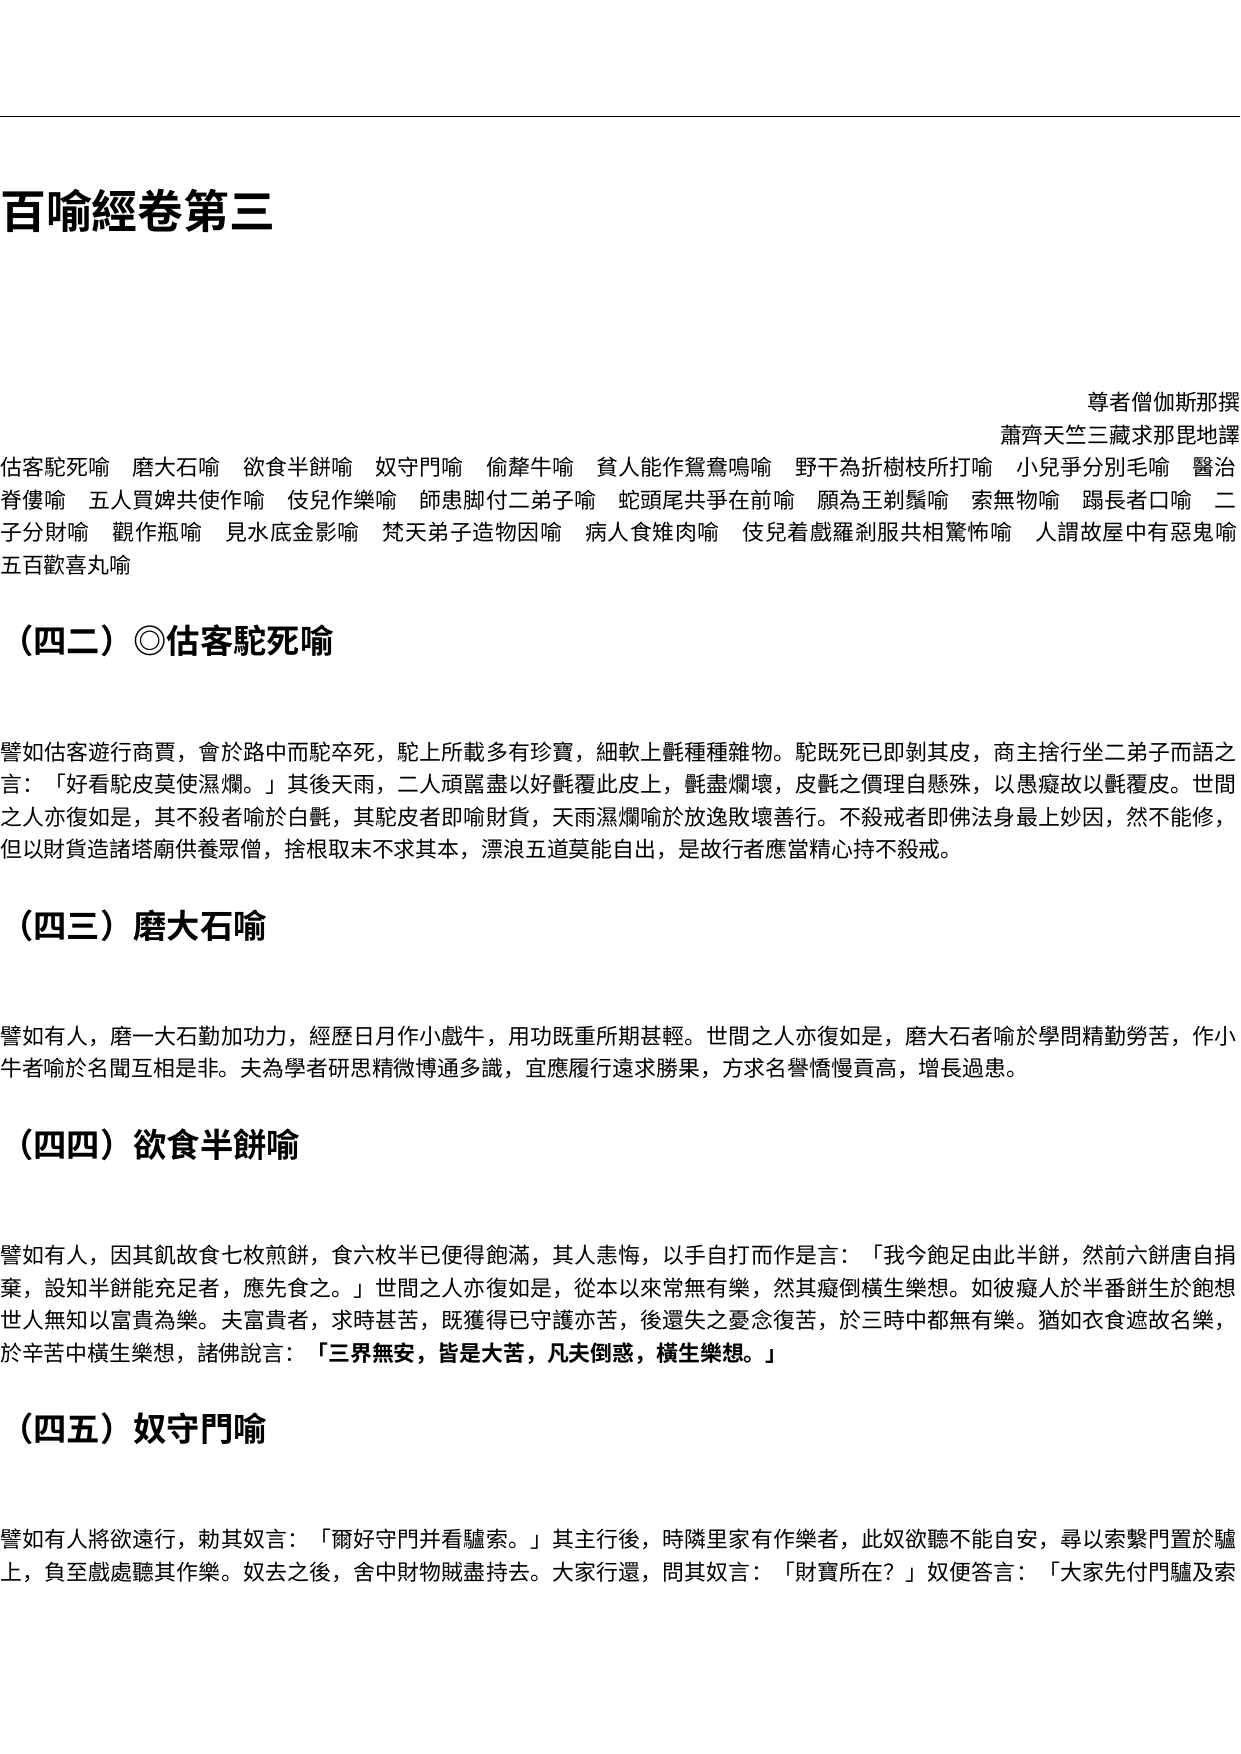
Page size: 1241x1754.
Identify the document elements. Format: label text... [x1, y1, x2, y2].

text 估客駝死喻 磨大石喻 欲食半餅喻 奴守門喻 偷犛牛喻 貧人能作鴛鴦鳴喻 野干為折樹枝所打喻 小兒爭分別毛喻 醫治脊僂喻 五人買婢共使作喻 伎兒作樂喻 師患脚付二弟子喻 蛇頭尾共爭在前喻 願為王剃鬚喻 索無物喻 蹋長者口喻 二子分財喻 觀作瓶喻 見水底金影喻 梵天弟子造物因喻 病人食雉肉喻 伎兒着戲羅剎服共相驚怖喻 人謂故屋中有惡鬼喻 五百歡喜丸喻 [0, 450, 1240, 580]
subtitle （四三）磨大石喻 [0, 891, 1240, 956]
subtitle 百喻經卷第三 [0, 159, 1240, 257]
subtitle （四二）◎估客駝死喻 [0, 607, 1240, 672]
text 譬如估客遊行商賈，會於路中而駝卒死，駝上所載多有珍寶，細軟上㲲種種雜物。駝既死已即剝其皮，商主捨行坐二弟子而語之言：「好看駝皮莫使濕爛。」其後天雨，二人頑嚚盡以好㲲覆此皮上，㲲盡爛壞，皮㲲之價理自懸殊，以愚癡故以㲲覆皮。世間之人亦復如是，其不殺者喻於白㲲，其駝皮者即喻財貨，天雨濕爛喻於放逸敗壞善行。不殺戒者即佛法身最上妙因，然不能修，但以財貨造諸塔廟供養眾僧，捨根取末不求其本，漂浪五道莫能自出，是故行者應當精心持不殺戒。 [0, 734, 1240, 864]
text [0, 1522, 1240, 1587]
text 譬如有人，因其飢故食七枚煎餅，食六枚半已便得飽滿，其人恚悔，以手自打而作是言：「我今飽足由此半餅，然前六餅唐自捐棄，設知半餅能充足者，應先食之。」世間之人亦復如是，從本以來常無有樂，然其癡倒橫生樂想。如彼癡人於半番餅生於飽想，世人無知以富貴為樂。夫富貴者，求時甚苦，既獲得已守護亦苦，後還失之憂念復苦，於三時中都無有樂。猶如衣食遮故名樂，於辛苦中橫生樂想，諸佛說言：「三界無安，皆是大苦，凡夫倒惑，橫生樂想。」 [0, 1238, 1240, 1368]
text 尊者僧伽斯那撰 [0, 385, 1240, 417]
subtitle （四五）奴守門喻 [0, 1395, 1240, 1460]
text 蕭齊天竺三藏求那毘地譯 [0, 417, 1240, 450]
text 譬如有人，磨一大石勤加功力，經歷日月作小戲牛，用功既重所期甚輕。世間之人亦復如是，磨大石者喻於學問精勤勞苦，作小牛者喻於名聞互相是非。夫為學者研思精微博通多識，宜應履行遠求勝果，方求名譽憍慢貢高，增長過患。 [0, 1018, 1240, 1083]
subtitle （四四）欲食半餅喻 [0, 1110, 1240, 1175]
